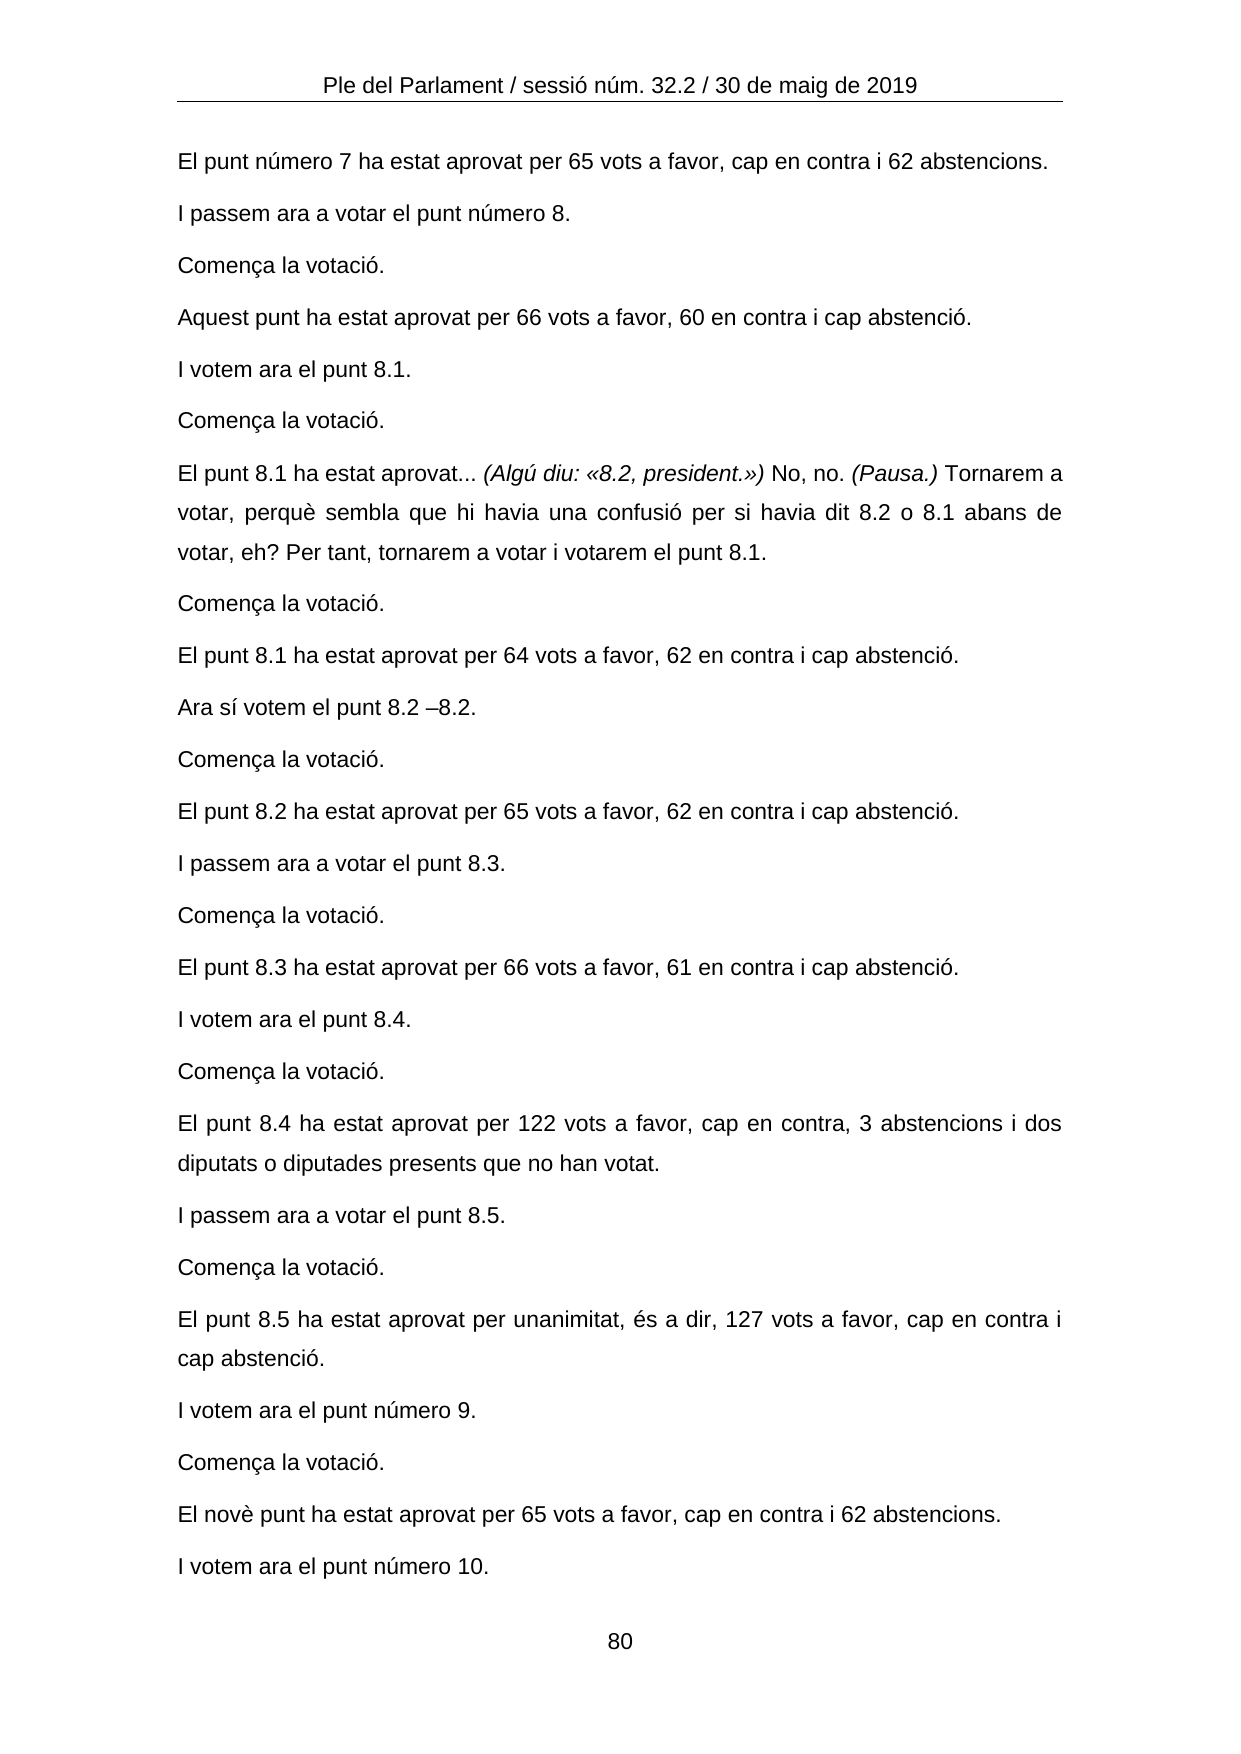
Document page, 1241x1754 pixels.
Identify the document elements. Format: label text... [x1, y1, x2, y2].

text Comença la votació. [177, 590, 1063, 617]
text I passem ara a votar el punt 8.5. [177, 1202, 1063, 1228]
text I passem ara a votar el punt número 8. [177, 199, 1063, 226]
text I votem ara el punt 8.4. [177, 1006, 1063, 1033]
text El novè punt ha estat aprovat per 65 vots a favor, cap en contra i 62 abstencions. [177, 1501, 1063, 1527]
text Comença la votació. [177, 1254, 1063, 1280]
text El punt 8.1 ha estat aprovat... (Algú diu: «8.2, president.») No, no. (Pausa.) Tornarem a votar, perquè sembla que hi havia una confusió per si havia dit 8.2 o 8.1 abans de votar, eh? Per tant, tornarem a votar i votarem el punt 8.1. [177, 459, 1063, 565]
text I passem ara a votar el punt 8.3. [177, 850, 1063, 877]
text Comença la votació. [177, 746, 1063, 773]
text Comença la votació. [177, 902, 1063, 929]
text Comença la votació. [177, 1449, 1063, 1475]
text El punt 8.5 ha estat aprovat per unanimitat, és a dir, 127 vots a favor, cap en contra i cap abstenció. [177, 1306, 1063, 1371]
text Ara sí votem el punt 8.2 –8.2. [177, 694, 1063, 721]
text I votem ara el punt número 10. [177, 1553, 1063, 1579]
text Comença la votació. [177, 407, 1063, 434]
text El punt 8.1 ha estat aprovat per 64 vots a favor, 62 en contra i cap abstenció. [177, 642, 1063, 669]
text El punt número 7 ha estat aprovat per 65 vots a favor, cap en contra i 62 abstencions. [177, 148, 1063, 174]
text Comença la votació. [177, 1058, 1063, 1084]
text I votem ara el punt 8.1. [177, 356, 1063, 382]
text I votem ara el punt número 9. [177, 1397, 1063, 1423]
text Comença la votació. [177, 252, 1063, 278]
text El punt 8.2 ha estat aprovat per 65 vots a favor, 62 en contra i cap abstenció. [177, 798, 1063, 825]
text El punt 8.4 ha estat aprovat per 122 vots a favor, cap en contra, 3 abstencions i dos diputats o diputades presents que no han votat. [177, 1110, 1063, 1176]
text El punt 8.3 ha estat aprovat per 66 vots a favor, 61 en contra i cap abstenció. [177, 954, 1063, 981]
text Aquest punt ha estat aprovat per 66 vots a favor, 60 en contra i cap abstenció. [177, 303, 1063, 330]
